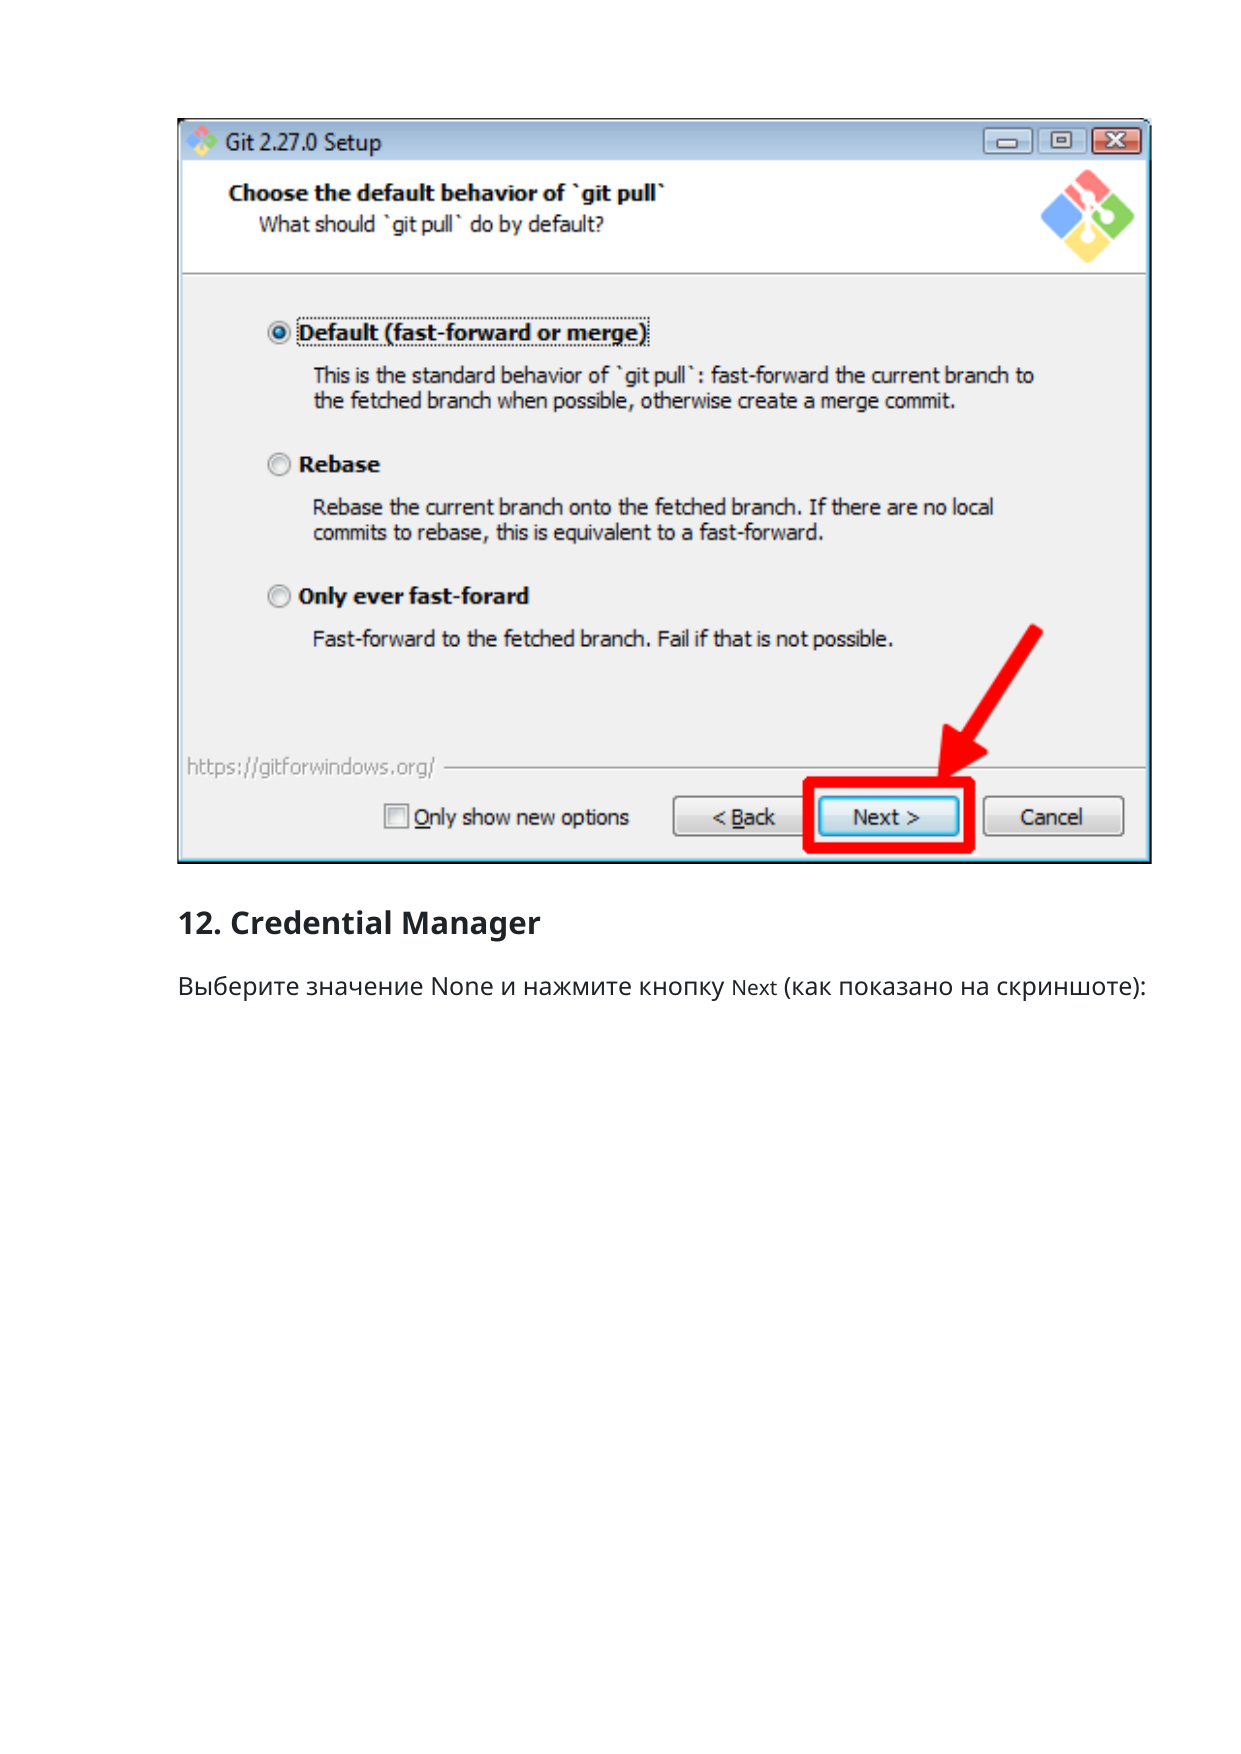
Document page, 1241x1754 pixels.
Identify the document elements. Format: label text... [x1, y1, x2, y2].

text Выберите значение None и нажмите кнопку Next (как показано на скриншоте): [177, 968, 1152, 1003]
picture [177, 118, 1152, 864]
text 12. Credential Manager [177, 901, 1152, 943]
